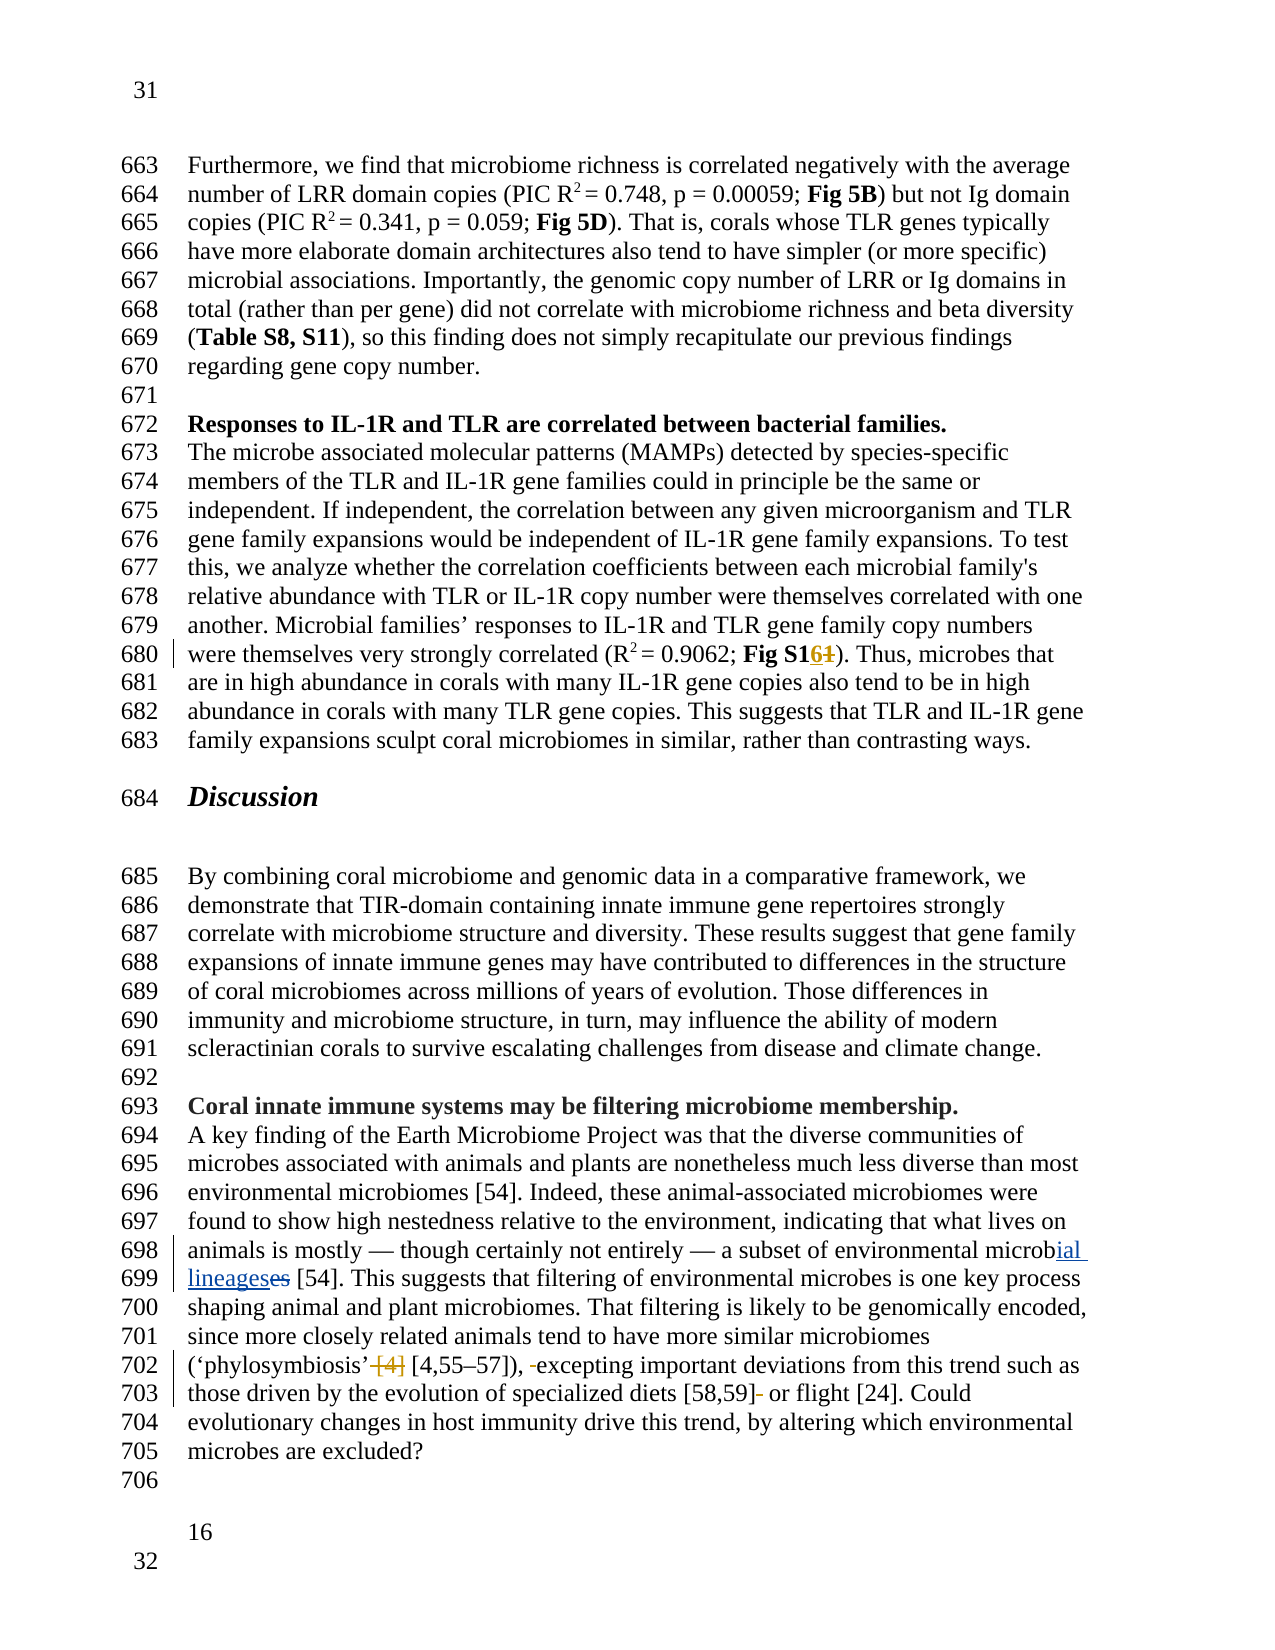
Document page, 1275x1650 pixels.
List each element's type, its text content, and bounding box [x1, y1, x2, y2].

text The microbe associated molecular patterns (MAMPs) detected by species-specific members of the TLR and IL-1R gene families could in principle be the same or independent. If independent, the correlation between any given microorganism and TLR gene family expansions would be independent of IL-1R gene family expansions. To test this, we analyze whether the correlation coefficients between each microbial family's relative abundance with TLR or IL-1R copy number were themselves correlated with one another. Microbial families’ responses to IL-1R and TLR gene family copy numbers were themselves very strongly correlated (R2 = 0.9062; Fig S1). Thus, microbes that are in high abundance in corals with many IL-1R gene copies also tend to be in high abundance in corals with many TLR gene copies. This suggests that TLR and IL-1R gene family expansions sculpt coral microbiomes in similar, rather than contrasting ways. [187, 437, 1087, 754]
text Responses to IL-1R and TLR are correlated between bacterial families. [187, 409, 1087, 437]
text Coral innate immune systems may be filtering microbiome membership. [187, 1091, 1087, 1120]
text By combining coral microbiome and genomic data in a comparative framework, we demonstrate that TIR-domain containing innate immune gene repertoires strongly correlate with microbiome structure and diversity. These results suggest that gene family expansions of innate immune genes may have contributed to differences in the structure of coral microbiomes across millions of years of evolution. Those differences in immunity and microbiome structure, in turn, may influence the ability of modern scleractinian corals to survive escalating challenges from disease and climate change. [187, 861, 1087, 1062]
subtitle Discussion [187, 779, 1087, 812]
text Furthermore, we find that microbiome richness is correlated negatively with the average number of LRR domain copies (PIC R2 = 0.748, p = 0.00059; Fig 5B) but not Ig domain copies (PIC R2 = 0.341, p = 0.059; Fig 5D). That is, corals whose TLR genes typically have more elaborate domain architectures also tend to have simpler (or more specific) microbial associations. Importantly, the genomic copy number of LRR or Ig domains in total (rather than per gene) did not correlate with microbiome richness and beta diversity (Table S8, S11), so this finding does not simply recapitulate our previous findings regarding gene copy number. [187, 150, 1087, 380]
text A key finding of the Earth Microbiome Project was that the diverse communities of microbes associated with animals and plants are nonetheless much less diverse than most environmental microbiomes [54]. Indeed, these animal-associated microbiomes were found to show high nestedness relative to the environment, indicating that what lives on animals is mostly — though certainly not entirely — a subset of environmental microb [54]. This suggests that filtering of environmental microbes is one key process shaping animal and plant microbiomes. That filtering is likely to be genomically encoded, since more closely related animals tend to have more similar microbiomes (‘phylosymbiosis’ [4,55–57]), excepting important deviations from this trend such as those driven by the evolution of specialized diets [58,59] or flight [24]. Could evolutionary changes in host immunity drive this trend, by altering which environmental microbes are excluded? [187, 1120, 1087, 1465]
